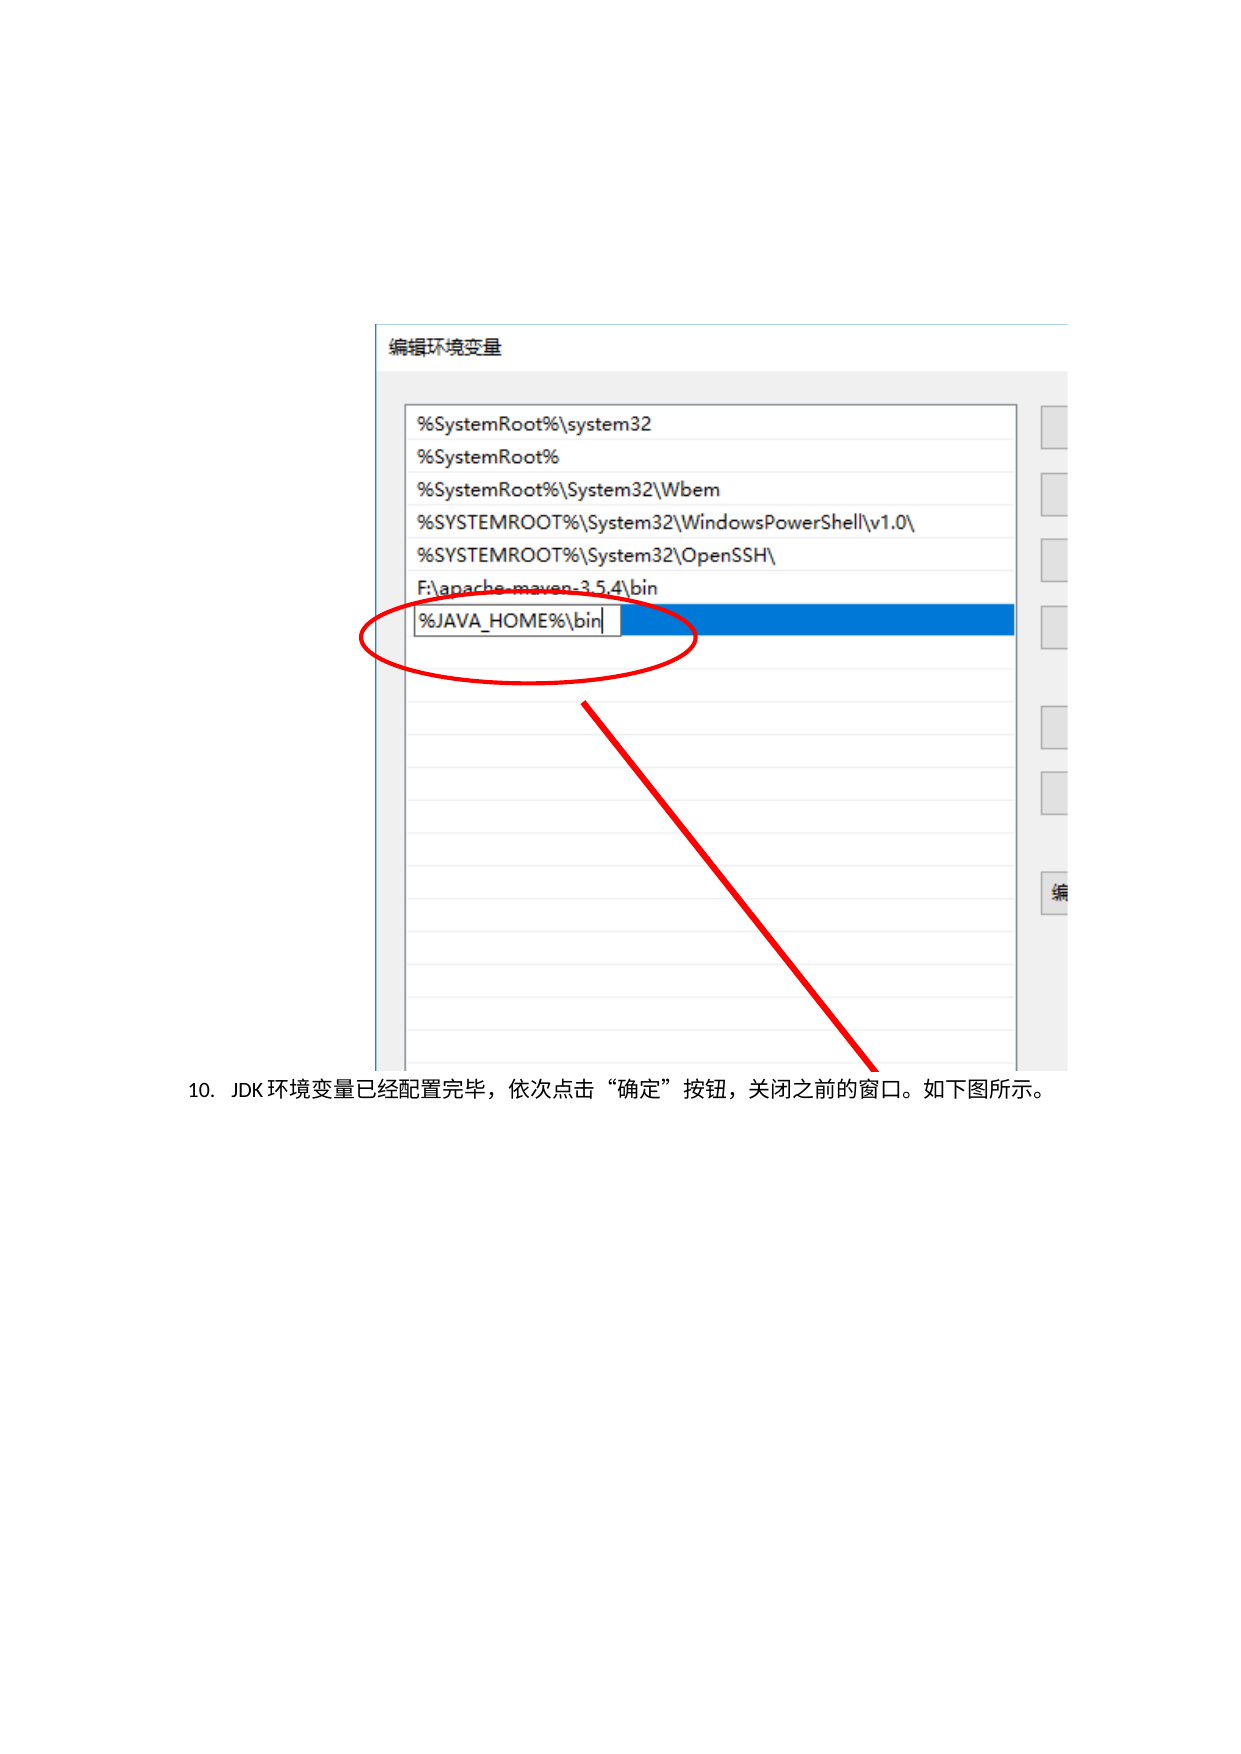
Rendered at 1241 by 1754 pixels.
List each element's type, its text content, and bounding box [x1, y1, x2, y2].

text 10. JDK环境变量已经配置完毕，依次点击“确定”按钮，关闭之前的窗口。如下图所示。 [187, 1072, 1053, 1104]
